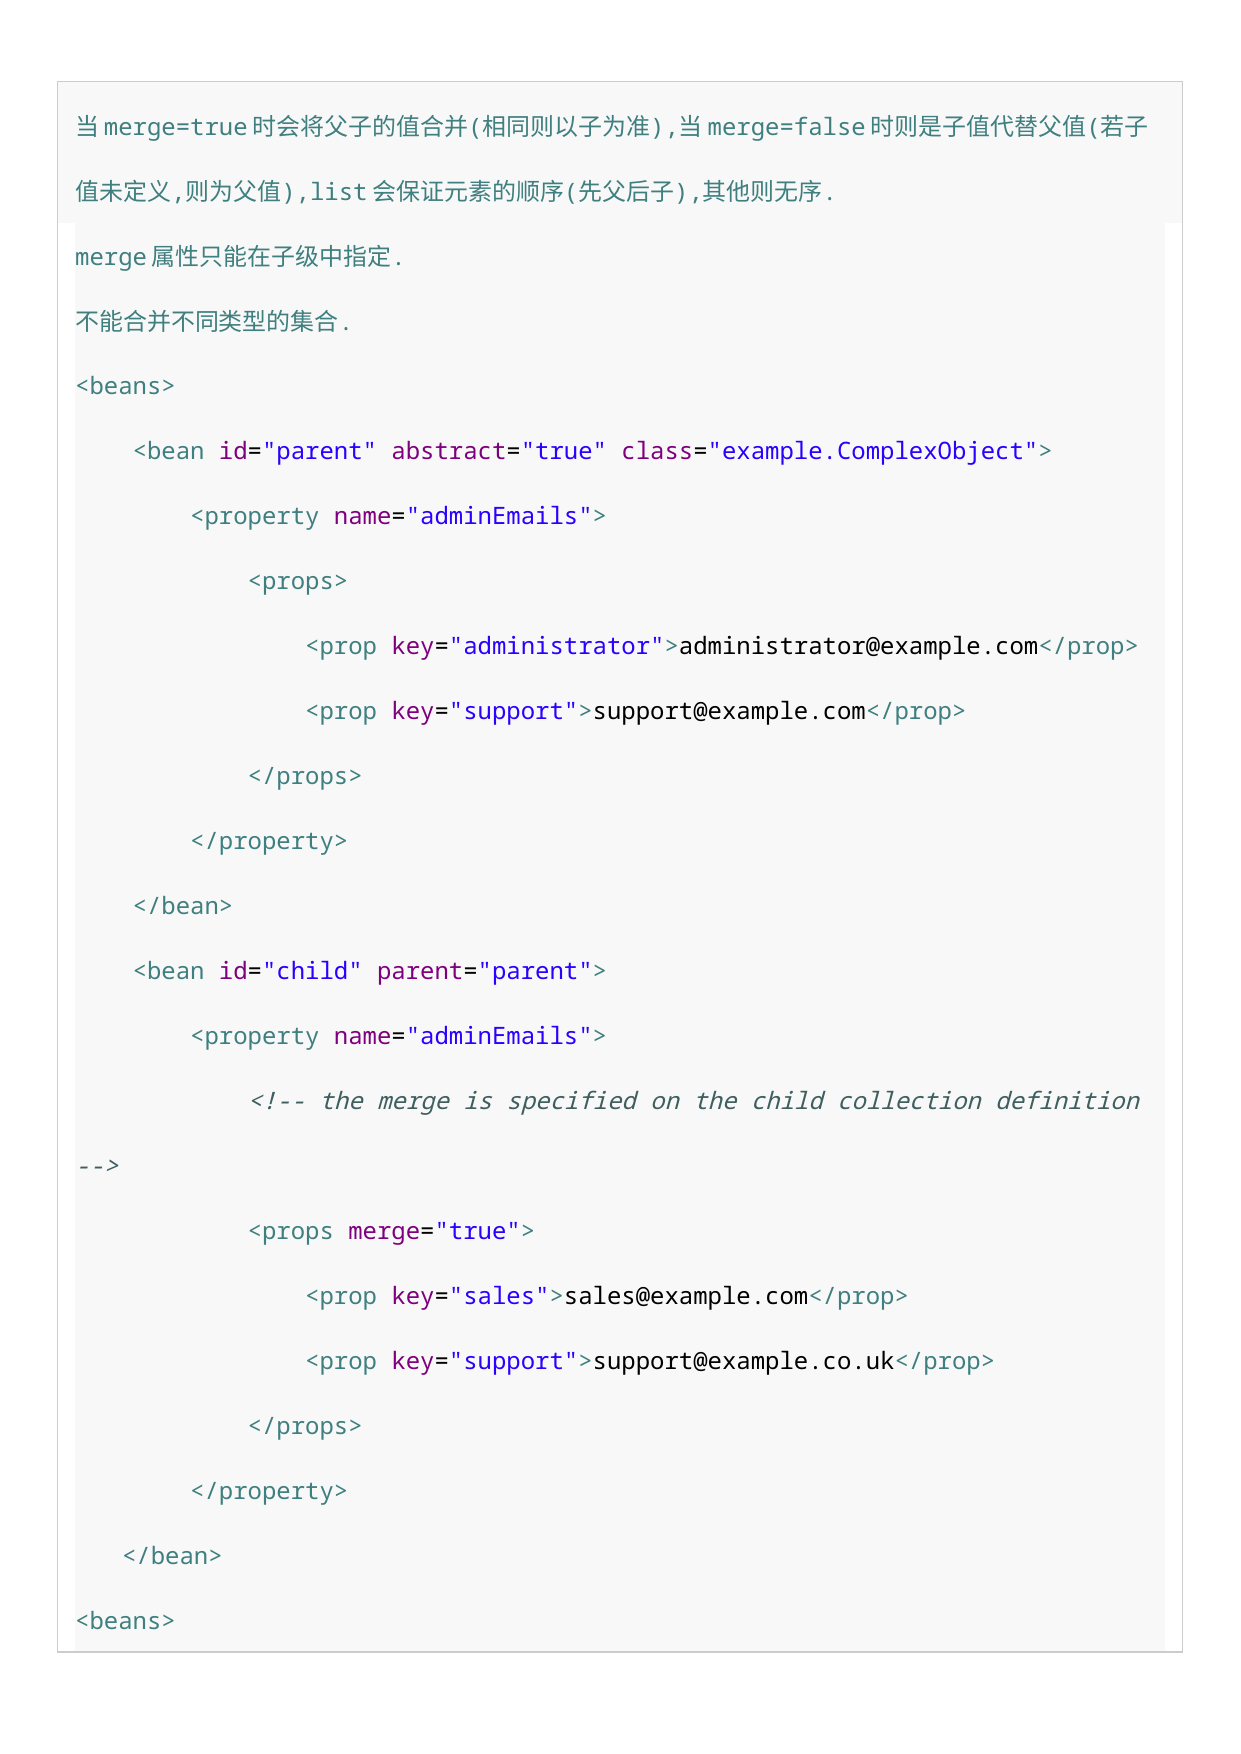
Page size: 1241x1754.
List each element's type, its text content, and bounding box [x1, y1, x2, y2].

text </property> [75, 1458, 1165, 1523]
text </props> [75, 1393, 1165, 1458]
text </property> [75, 808, 1165, 873]
text <!-- the merge is specified on the child collection definition --> [75, 1068, 1165, 1198]
text 当merge=true时会将父子的值合并(相同则以子为准),当merge=false时则是子值代替父值(若子值未定义,则为父值),list会保证元素的顺序(先父后子),其他则无序. [58, 82, 1182, 223]
text <bean id="parent" abstract="true" class="example.ComplexObject"> [75, 418, 1165, 483]
text <props> [75, 548, 1165, 613]
text merge属性只能在子级中指定. [75, 223, 1165, 288]
text <beans> [75, 353, 1165, 418]
text 不能合并不同类型的集合. [75, 288, 1165, 353]
text <prop key="administrator">administrator@example.com</prop> [75, 613, 1165, 678]
text <props merge="true"> [75, 1198, 1165, 1263]
text <prop key="support">support@example.co.uk</prop> [75, 1328, 1165, 1393]
text </bean> [75, 873, 1165, 938]
text <prop key="support">support@example.com</prop> [75, 678, 1165, 743]
text <property name="adminEmails"> [75, 1003, 1165, 1068]
text <beans> [75, 1588, 1165, 1651]
text <bean id="child" parent="parent"> [75, 938, 1165, 1003]
text <prop key="sales">sales@example.com</prop> [75, 1263, 1165, 1328]
text </props> [75, 743, 1165, 808]
text <property name="adminEmails"> [75, 483, 1165, 548]
text </bean> [75, 1523, 1165, 1588]
